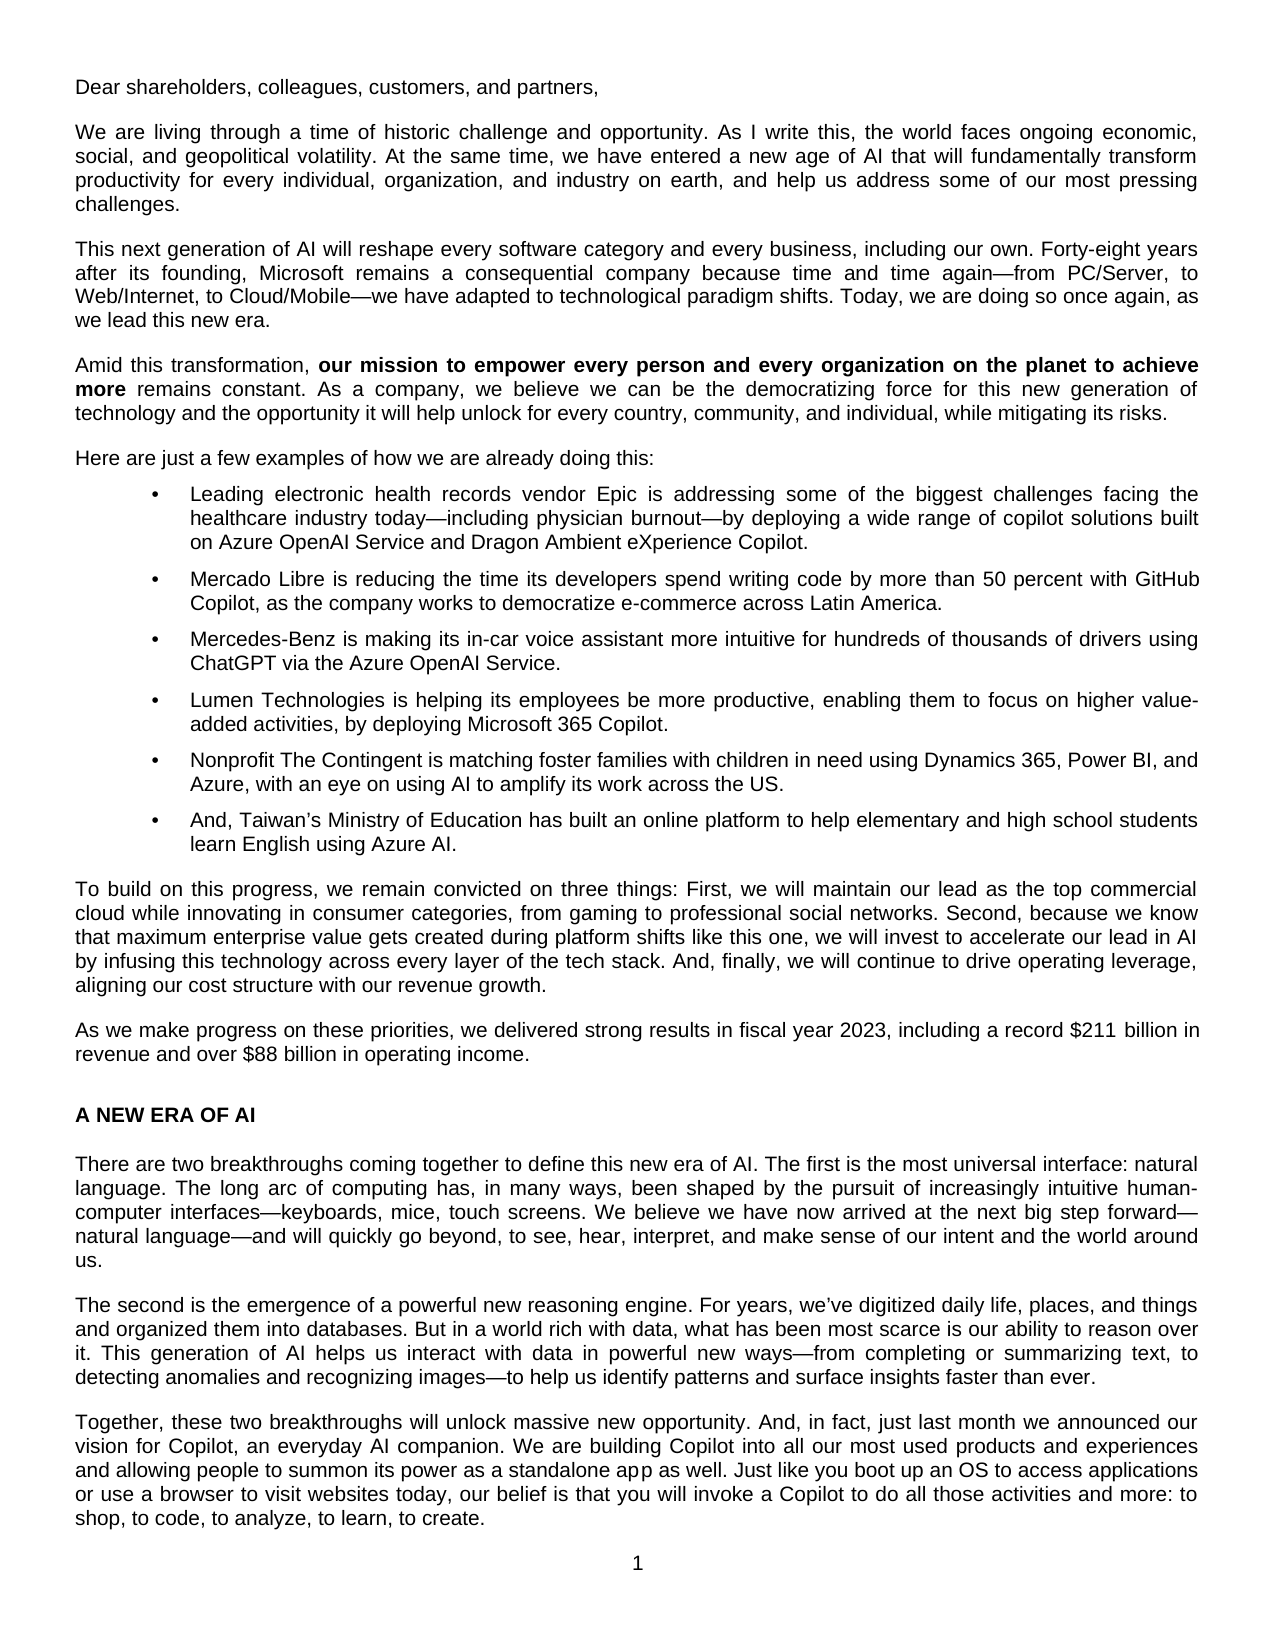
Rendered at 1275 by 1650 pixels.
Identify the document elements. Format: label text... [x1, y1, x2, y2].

text • Lumen Technologies is helping its employees be more productive, enabling them to focus on higher value-added activities, by deploying Microsoft 365 Copilot. [151, 687, 1200, 735]
text To build on this progress, we remain convicted on three things: First, we will maintain our lead as the top commercial cloud while innovating in consumer categories, from gaming to professional social networks. Second, because we know that maximum enterprise value gets created during platform shifts like this one, we will invest to accelerate our lead in AI by infusing this technology across every layer of the tech stack. And, finally, we will continue to drive operating leverage, aligning our cost structure with our revenue growth. [75, 877, 1200, 997]
text • Leading electronic health records vendor Epic is addressing some of the biggest challenges facing the healthcare industry today—including physician burnout—by deploying a wide range of copilot solutions built on Azure OpenAI Service and Dragon Ambient eXperience Copilot. [151, 482, 1200, 554]
text Amid this transformation, our mission to empower every person and every organization on the planet to achieve more remains constant. As a company, we believe we can be the democratizing force for this new generation of technology and the opportunity it will help unlock for every country, community, and individual, while mitigating its risks. [75, 353, 1200, 425]
text This next generation of AI will reshape every software category and every business, including our own. Forty-eight years after its founding, Microsoft remains a consequential company because time and time again—from PC/Server, to Web/Internet, to Cloud/Mobile—we have adapted to technological paradigm shifts. Today, we are doing so once again, as we lead this new era. [75, 236, 1200, 332]
text • Mercado Libre is reducing the time its developers spend writing code by more than 50 percent with GitHub Copilot, as the company works to democratize e-commerce across Latin America. [151, 567, 1200, 614]
text Together, these two breakthroughs will unlock massive new opportunity. And, in fact, just last month we announced our vision for Copilot, an everyday AI companion. We are building Copilot into all our most used products and experiences and allowing people to summon its power as a standalone app as well. Just like you boot up an OS to access applications or use a browser to visit websites today, our belief is that you will invoke a Copilot to do all those activities and more: to shop, to code, to analyze, to learn, to create. [75, 1410, 1200, 1529]
text The second is the emergence of a powerful new reasoning engine. For years, we’ve digitized daily life, places, and things and organized them into databases. But in a world rich with data, what has been most scarce is our ability to reason over it. This generation of AI helps us interact with data in powerful new ways—from completing or summarizing text, to detecting anomalies and recognizing images—to help us identify patterns and surface insights faster than ever. [75, 1293, 1200, 1389]
text As we make progress on these priorities, we delivered strong results in fiscal year 2023, including a record $211 billion in revenue and over $88 billion in operating income. [75, 1018, 1200, 1066]
text • Nonprofit The Contingent is matching foster families with children in need using Dynamics 365, Power BI, and Azure, with an eye on using AI to amplify its work across the US. [151, 748, 1200, 796]
text • And, Taiwan’s Ministry of Education has built an online platform to help elementary and high school students learn English using Azure AI. [151, 808, 1200, 856]
text We are living through a time of historic challenge and opportunity. As I write this, the world faces ongoing economic, social, and geopolitical volatility. At the same time, we have entered a new age of AI that will fundamentally transform productivity for every individual, organization, and industry on earth, and help us address some of our most pressing challenges. [75, 120, 1200, 216]
text • Mercedes-Benz is making its in-car voice assistant more intuitive for hundreds of thousands of drivers using ChatGPT via the Azure OpenAI Service. [151, 627, 1200, 675]
text Here are just a few examples of how we are already doing this: [75, 446, 1200, 470]
text There are two breakthroughs coming together to define this new era of AI. The first is the most universal interface: natural language. The long arc of computing has, in many ways, been shaped by the pursuit of increasingly intuitive human-computer interfaces—keyboards, mice, touch screens. We believe we have now arrived at the next big step forward—natural language—and will quickly go beyond, to see, hear, interpret, and make sense of our intent and the world around us. [75, 1152, 1200, 1272]
text Dear shareholders, colleagues, customers, and partners, [75, 75, 1200, 99]
text A NEW ERA OF AI [75, 1103, 1200, 1127]
